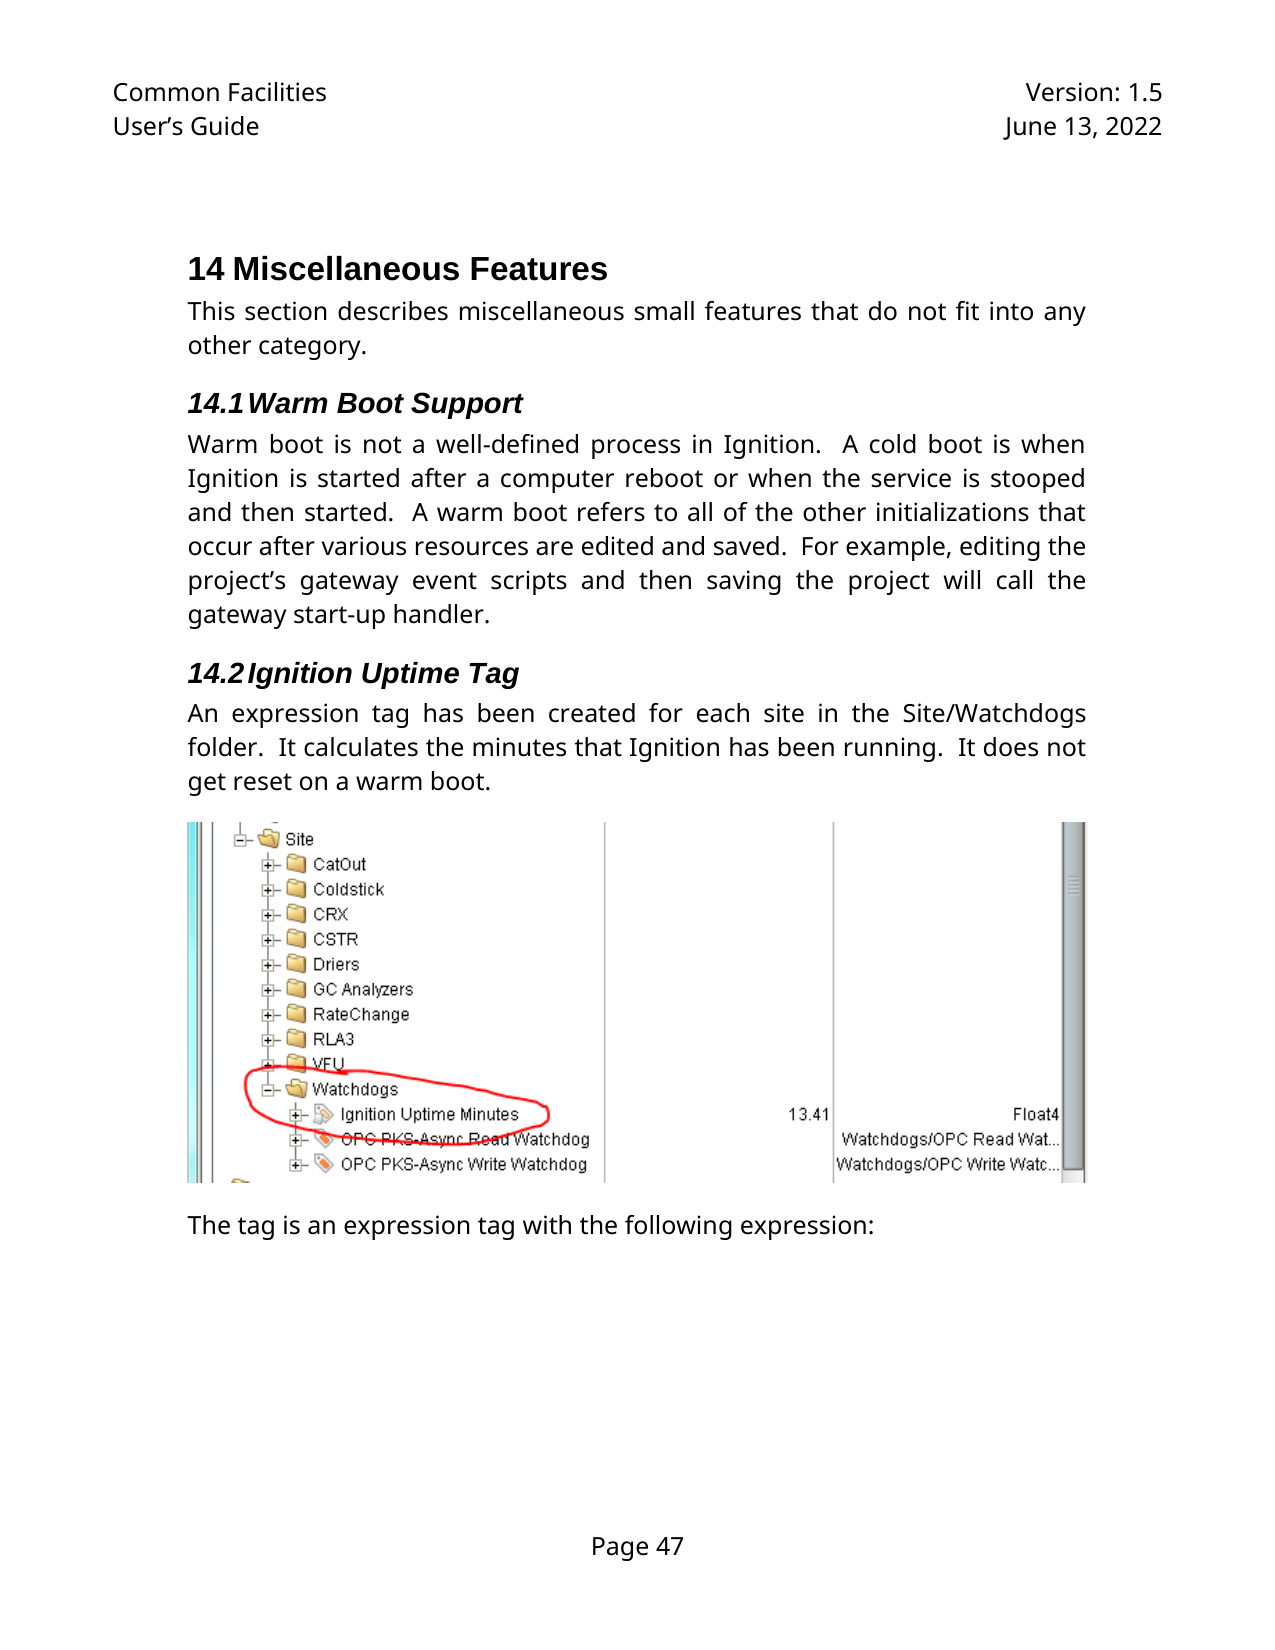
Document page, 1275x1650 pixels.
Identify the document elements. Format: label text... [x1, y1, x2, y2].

text Warm boot is not a well-defined process in Ignition. A cold boot is when Ignition is started after a computer reboot or when the service is stooped and then started. A warm boot refers to all of the other initializations that occur after various resources are edited and saved. For example, editing the project’s gateway event scripts and then saving the project will call the gateway start-up handler. [187, 426, 1087, 631]
subtitle Warm Boot Support [187, 387, 1087, 420]
text This section describes miscellaneous small features that do not fit into any other category. [187, 293, 1087, 362]
text The tag is an expression tag with the following expression: [187, 1208, 1087, 1242]
subtitle Ignition Uptime Tag [187, 656, 1087, 689]
subtitle Miscellaneous Features [187, 249, 1087, 287]
text An expression tag has been created for each site in the Site/Watchdogs folder. It calculates the minutes that Ignition has been running. It does not get reset on a warm boot. [187, 696, 1087, 798]
picture [187, 822, 1088, 1183]
